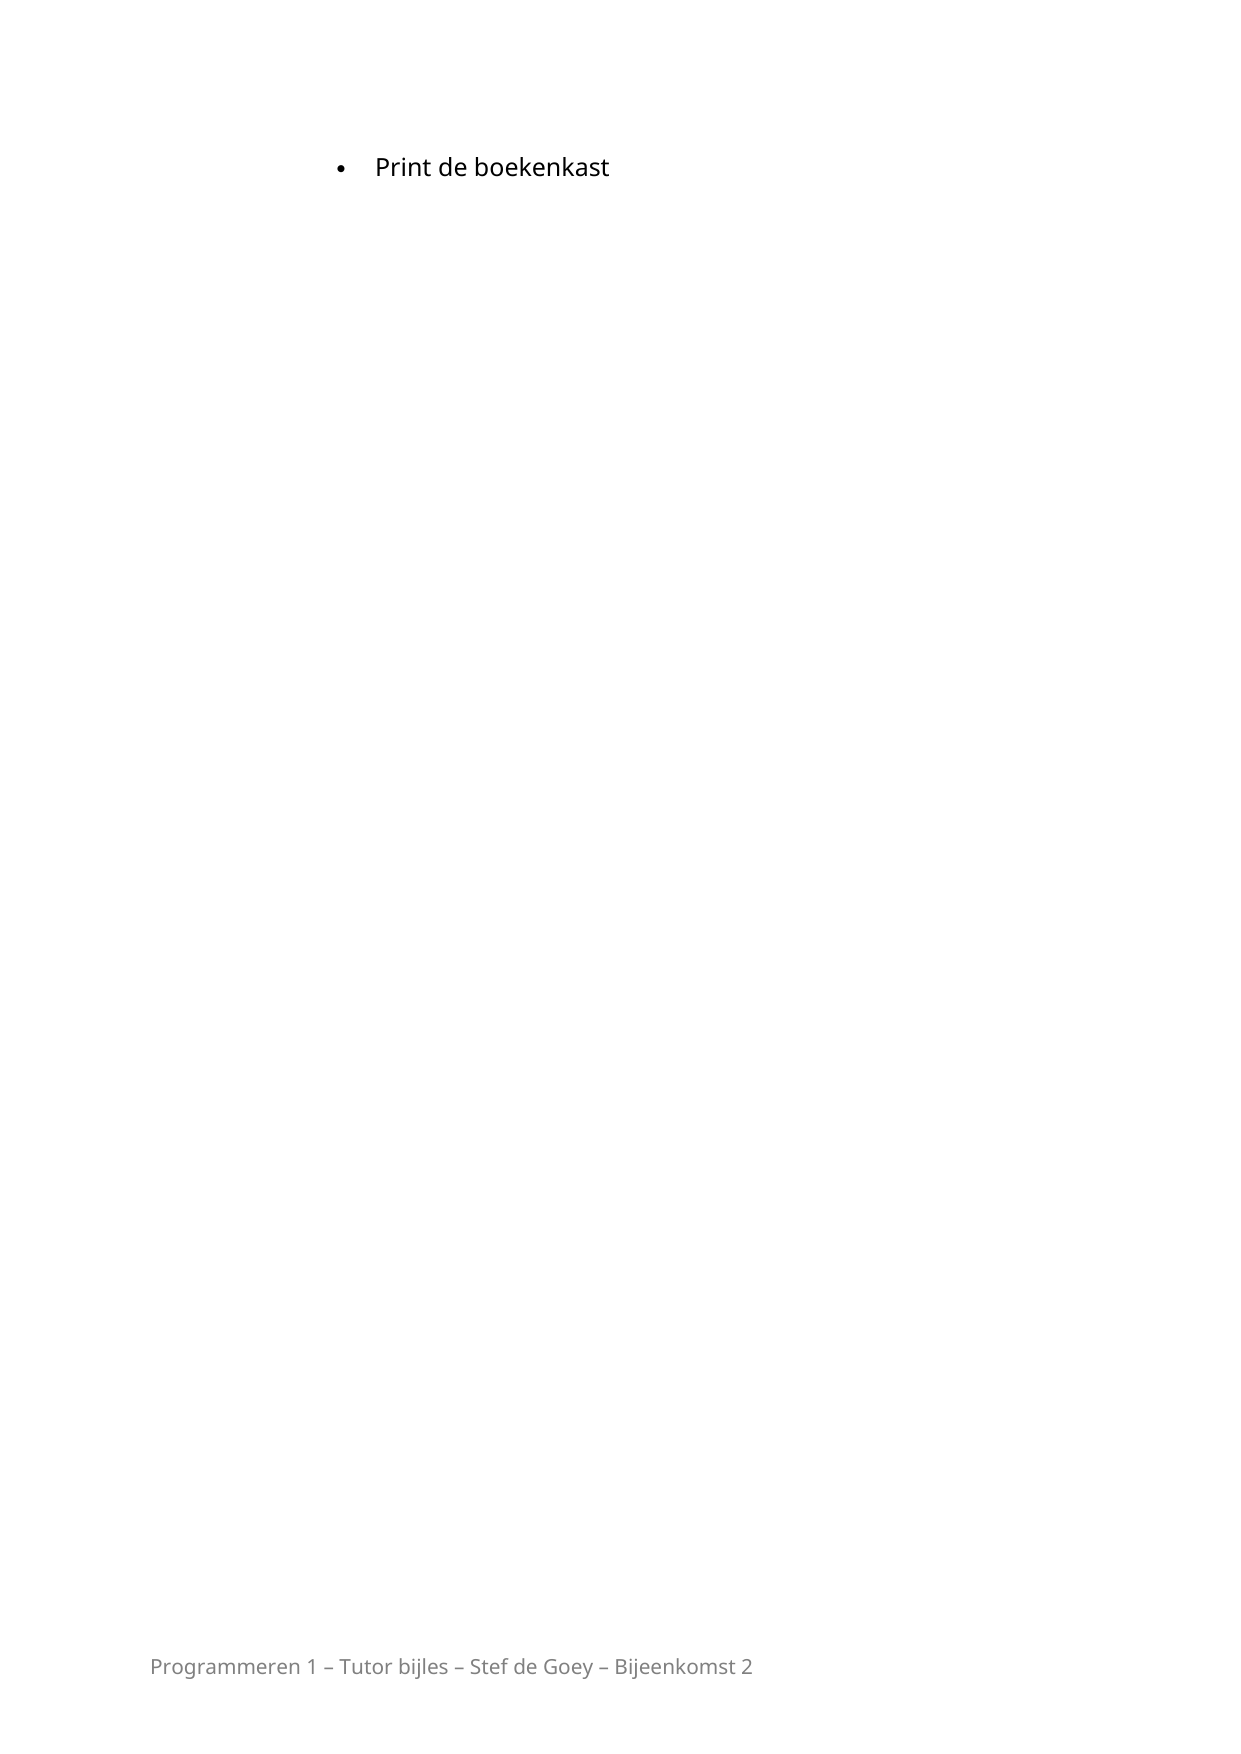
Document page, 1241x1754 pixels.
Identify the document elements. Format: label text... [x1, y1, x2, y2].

list Print de boekenkast [337, 150, 1090, 184]
